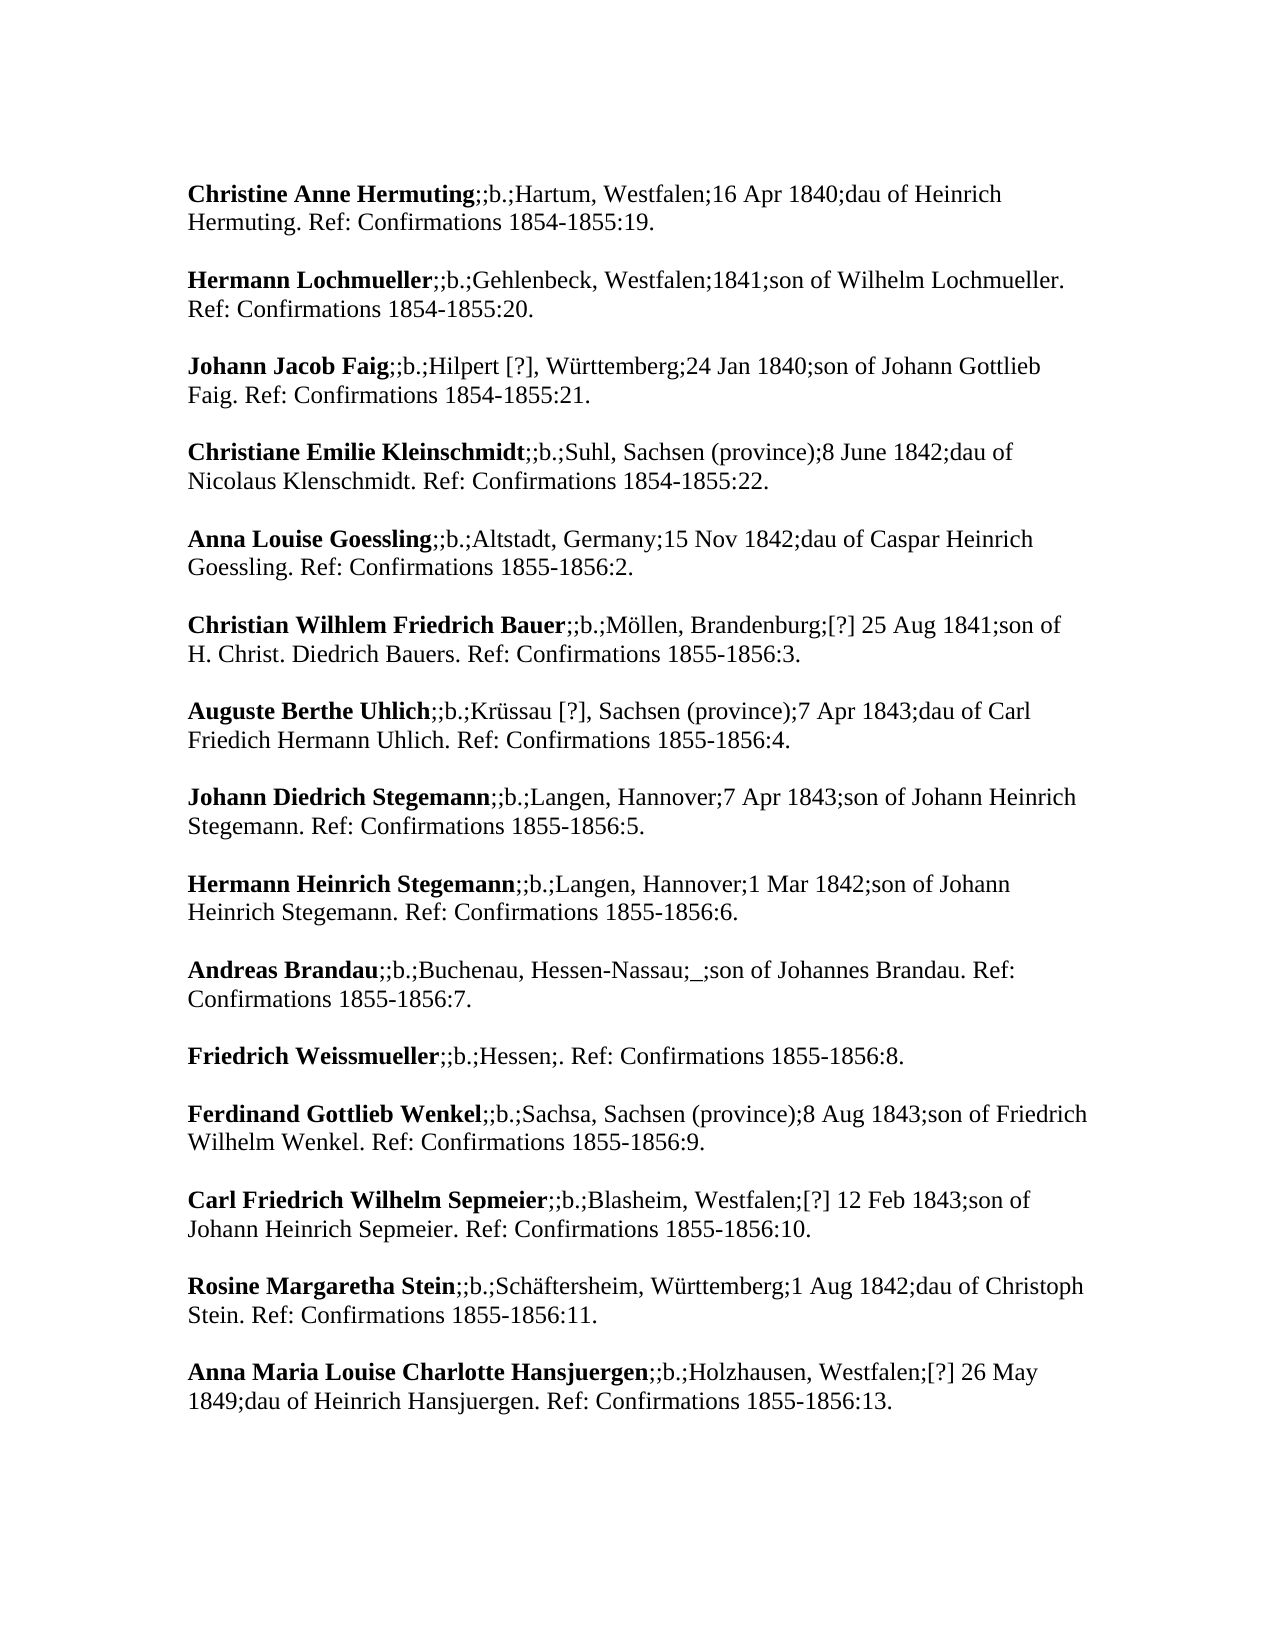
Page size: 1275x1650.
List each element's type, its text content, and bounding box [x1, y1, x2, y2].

text Ferdinand Gottlieb Wenkel;;b.;Sachsa, Sachsen (province);8 Aug 1843;son of Friedrich Wilhelm Wenkel. Ref: Confirmations 1855-1856:9. [187, 1099, 1087, 1156]
text Christiane Emilie Kleinschmidt;;b.;Suhl, Sachsen (province);8 June 1842;dau of Nicolaus Klenschmidt. Ref: Confirmations 1854-1855:22. [187, 437, 1087, 495]
text Johann Jacob Faig;;b.;Hilpert [?], Württemberg;24 Jan 1840;son of Johann Gottlieb Faig. Ref: Confirmations 1854-1855:21. [187, 351, 1087, 409]
text Hermann Heinrich Stegemann;;b.;Langen, Hannover;1 Mar 1842;son of Johann Heinrich Stegemann. Ref: Confirmations 1855-1856:6. [187, 869, 1087, 926]
text Andreas Brandau;;b.;Buchenau, Hessen-Nassau;_;son of Johannes Brandau. Ref: Confirmations 1855-1856:7. [187, 955, 1087, 1012]
text Christine Anne Hermuting;;b.;Hartum, Westfalen;16 Apr 1840;dau of Heinrich Hermuting. Ref: Confirmations 1854-1855:19. [187, 179, 1087, 236]
text Johann Diedrich Stegemann;;b.;Langen, Hannover;7 Apr 1843;son of Johann Heinrich Stegemann. Ref: Confirmations 1855-1856:5. [187, 782, 1087, 840]
text Hermann Lochmueller;;b.;Gehlenbeck, Westfalen;1841;son of Wilhelm Lochmueller. Ref: Confirmations 1854-1855:20. [187, 265, 1087, 322]
text Friedrich Weissmueller;;b.;Hessen;. Ref: Confirmations 1855-1856:8. [187, 1041, 1087, 1070]
text Anna Louise Goessling;;b.;Altstadt, Germany;15 Nov 1842;dau of Caspar Heinrich Goessling. Ref: Confirmations 1855-1856:2. [187, 524, 1087, 581]
text Anna Maria Louise Charlotte Hansjuergen;;b.;Holzhausen, Westfalen;[?] 26 May 1849;dau of Heinrich Hansjuergen. Ref: Confirmations 1855-1856:13. [187, 1357, 1087, 1415]
text Rosine Margaretha Stein;;b.;Schäftersheim, Württemberg;1 Aug 1842;dau of Christoph Stein. Ref: Confirmations 1855-1856:11. [187, 1271, 1087, 1329]
text Carl Friedrich Wilhelm Sepmeier;;b.;Blasheim, Westfalen;[?] 12 Feb 1843;son of Johann Heinrich Sepmeier. Ref: Confirmations 1855-1856:10. [187, 1185, 1087, 1242]
text Christian Wilhlem Friedrich Bauer;;b.;Möllen, Brandenburg;[?] 25 Aug 1841;son of H. Christ. Diedrich Bauers. Ref: Confirmations 1855-1856:3. [187, 610, 1087, 667]
text Auguste Berthe Uhlich;;b.;Krüssau [?], Sachsen (province);7 Apr 1843;dau of Carl Friedich Hermann Uhlich. Ref: Confirmations 1855-1856:4. [187, 696, 1087, 754]
